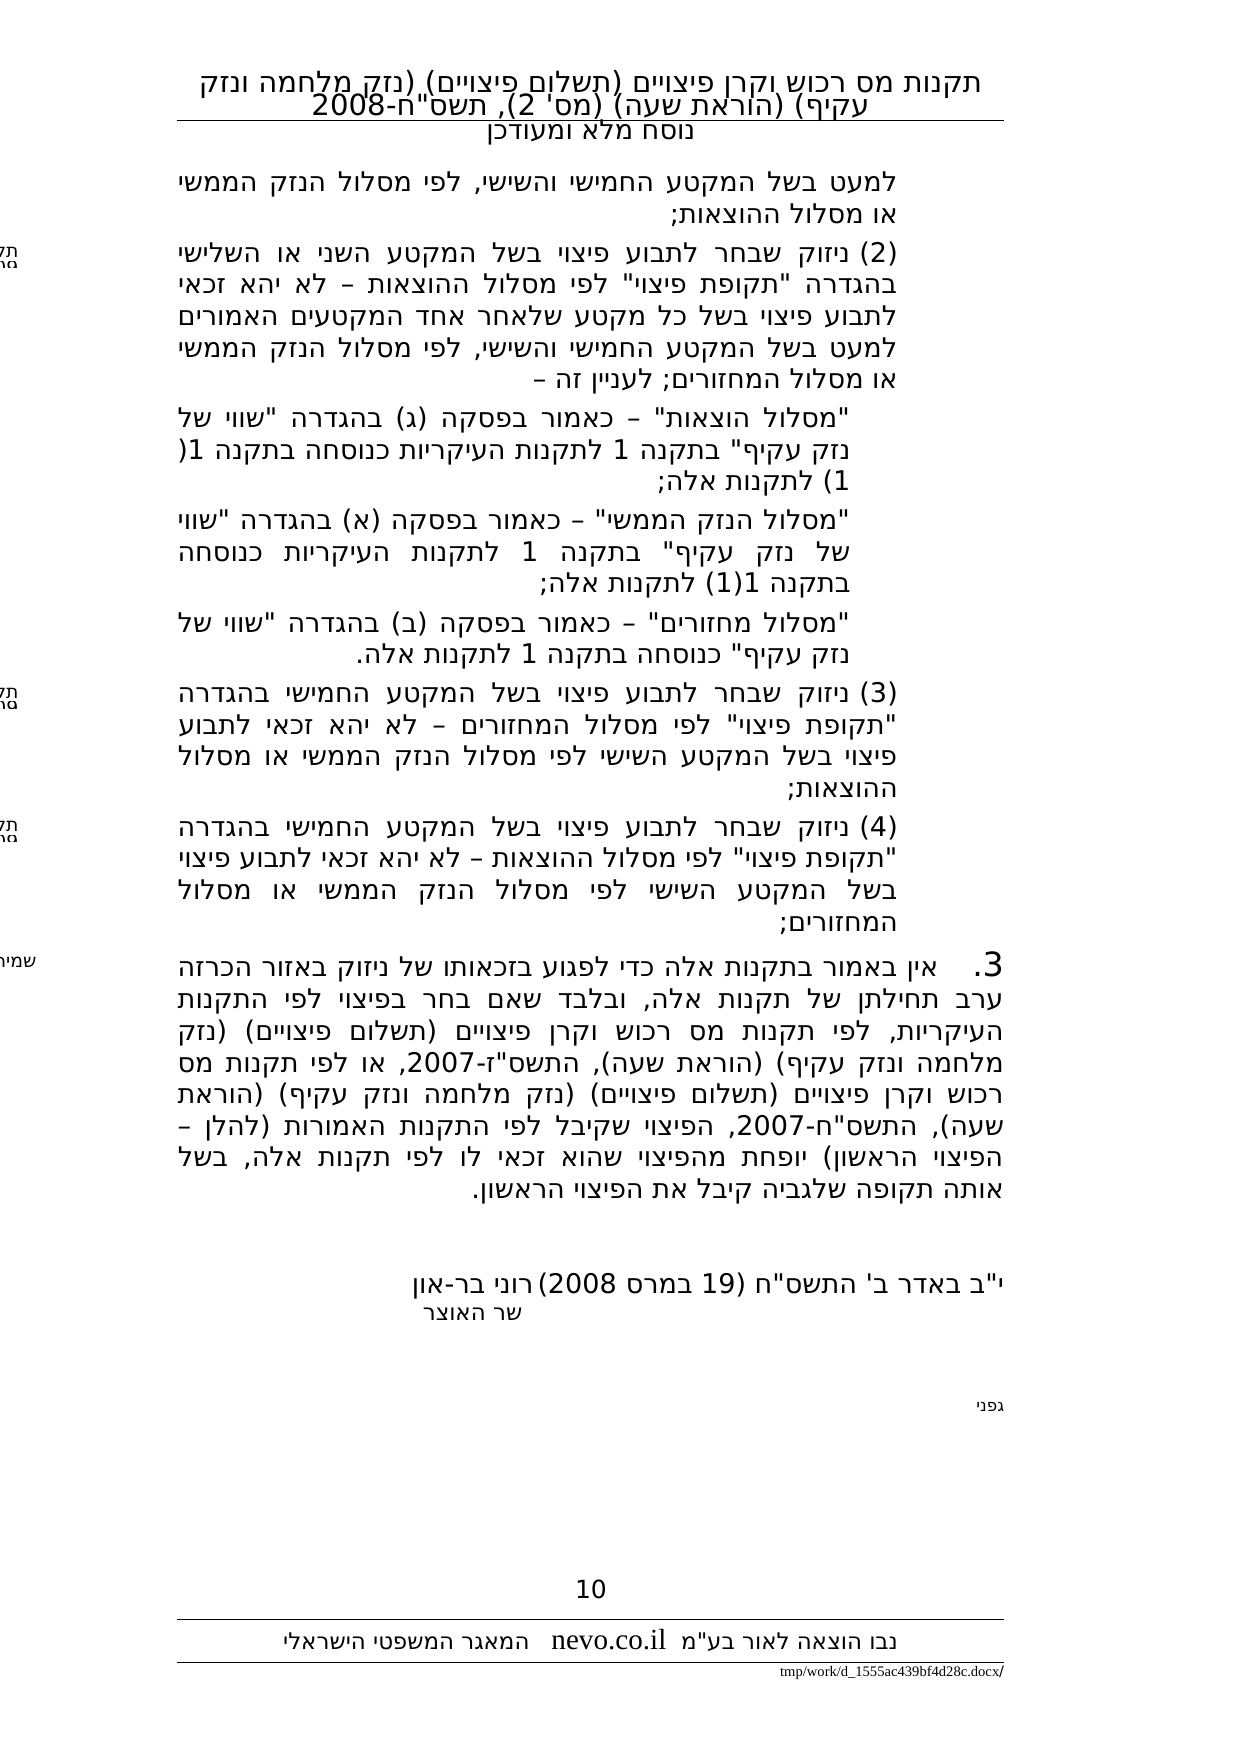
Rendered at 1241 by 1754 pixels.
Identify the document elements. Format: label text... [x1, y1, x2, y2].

text "מסלול הנזק הממשי" – כאמור בפסקה (א) בהגדרה "שווי של נזק עקיף" בתקנה 1 לתקנות העיקריות כנוסחה בתקנה 1(1) לתקנות אלה; [177, 505, 851, 599]
text (2) ניזוק שבחר לתבוע פיצוי בשל המקטע השני או השלישי בהגדרה "תקופת פיצוי" לפי מסלול ההוצאות – לא יהא זכאי לתבוע פיצוי בשל כל מקטע שלאחר אחד המקטעים האמורים למעט בשל המקטע החמישי והשישי, לפי מסלול הנזק הממשי או מסלול המחזורים; לעניין זה – [177, 237, 898, 395]
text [177, 167, 898, 230]
text גפני [177, 1396, 1004, 1415]
text (3) ניזוק שבחר לתבוע פיצוי בשל המקטע החמישי בהגדרה "תקופת פיצוי" לפי מסלול המחזורים – לא יהא זכאי לתבוע פיצוי בשל המקטע השישי לפי מסלול הנזק הממשי או מסלול ההוצאות; [177, 677, 898, 804]
text שר האוצר [177, 1299, 1004, 1326]
text "מסלול הוצאות" – כאמור בפסקה (ג) בהגדרה "שווי של נזק עקיף" בתקנה 1 לתקנות העיקריות כנוסחה בתקנה 1(1) לתקנות אלה; [177, 402, 851, 497]
text 3. אין באמור בתקנות אלה כדי לפגוע בזכאותו של ניזוק באזור הכרזה ערב תחילתן של תקנות אלה, ובלבד שאם בחר בפיצוי לפי התקנות העיקריות, לפי תקנות מס רכוש וקרן פיצויים (תשלום פיצויים) (נזק מלחמה ונזק עקיף) (הוראת שעה), התשס"ז-2007, או לפי תקנות מס רכוש וקרן פיצויים (תשלום פיצויים) (נזק מלחמה ונזק עקיף) (הוראת שעה), התשס"ח-2007, הפיצוי שקיבל לפי התקנות האמורות (להלן – הפיצוי הראשון) יופחת מהפיצוי שהוא זכאי לו לפי תקנות אלה, בשל אותה תקופה שלגביה קיבל את הפיצוי הראשון. [177, 945, 1004, 1205]
text (4) ניזוק שבחר לתבוע פיצוי בשל המקטע החמישי בהגדרה "תקופת פיצוי" לפי מסלול ההוצאות – לא יהא זכאי לתבוע פיצוי בשל המקטע השישי לפי מסלול הנזק הממשי או מסלול המחזורים; [177, 811, 898, 937]
text י"ב באדר ב' התשס"ח (19 במרס 2008) רוני בר-און [177, 1268, 1004, 1299]
text "מסלול מחזורים" – כאמור בפסקה (ב) בהגדרה "שווי של נזק עקיף" כנוסחה בתקנה 1 לתקנות אלה. [177, 607, 851, 670]
